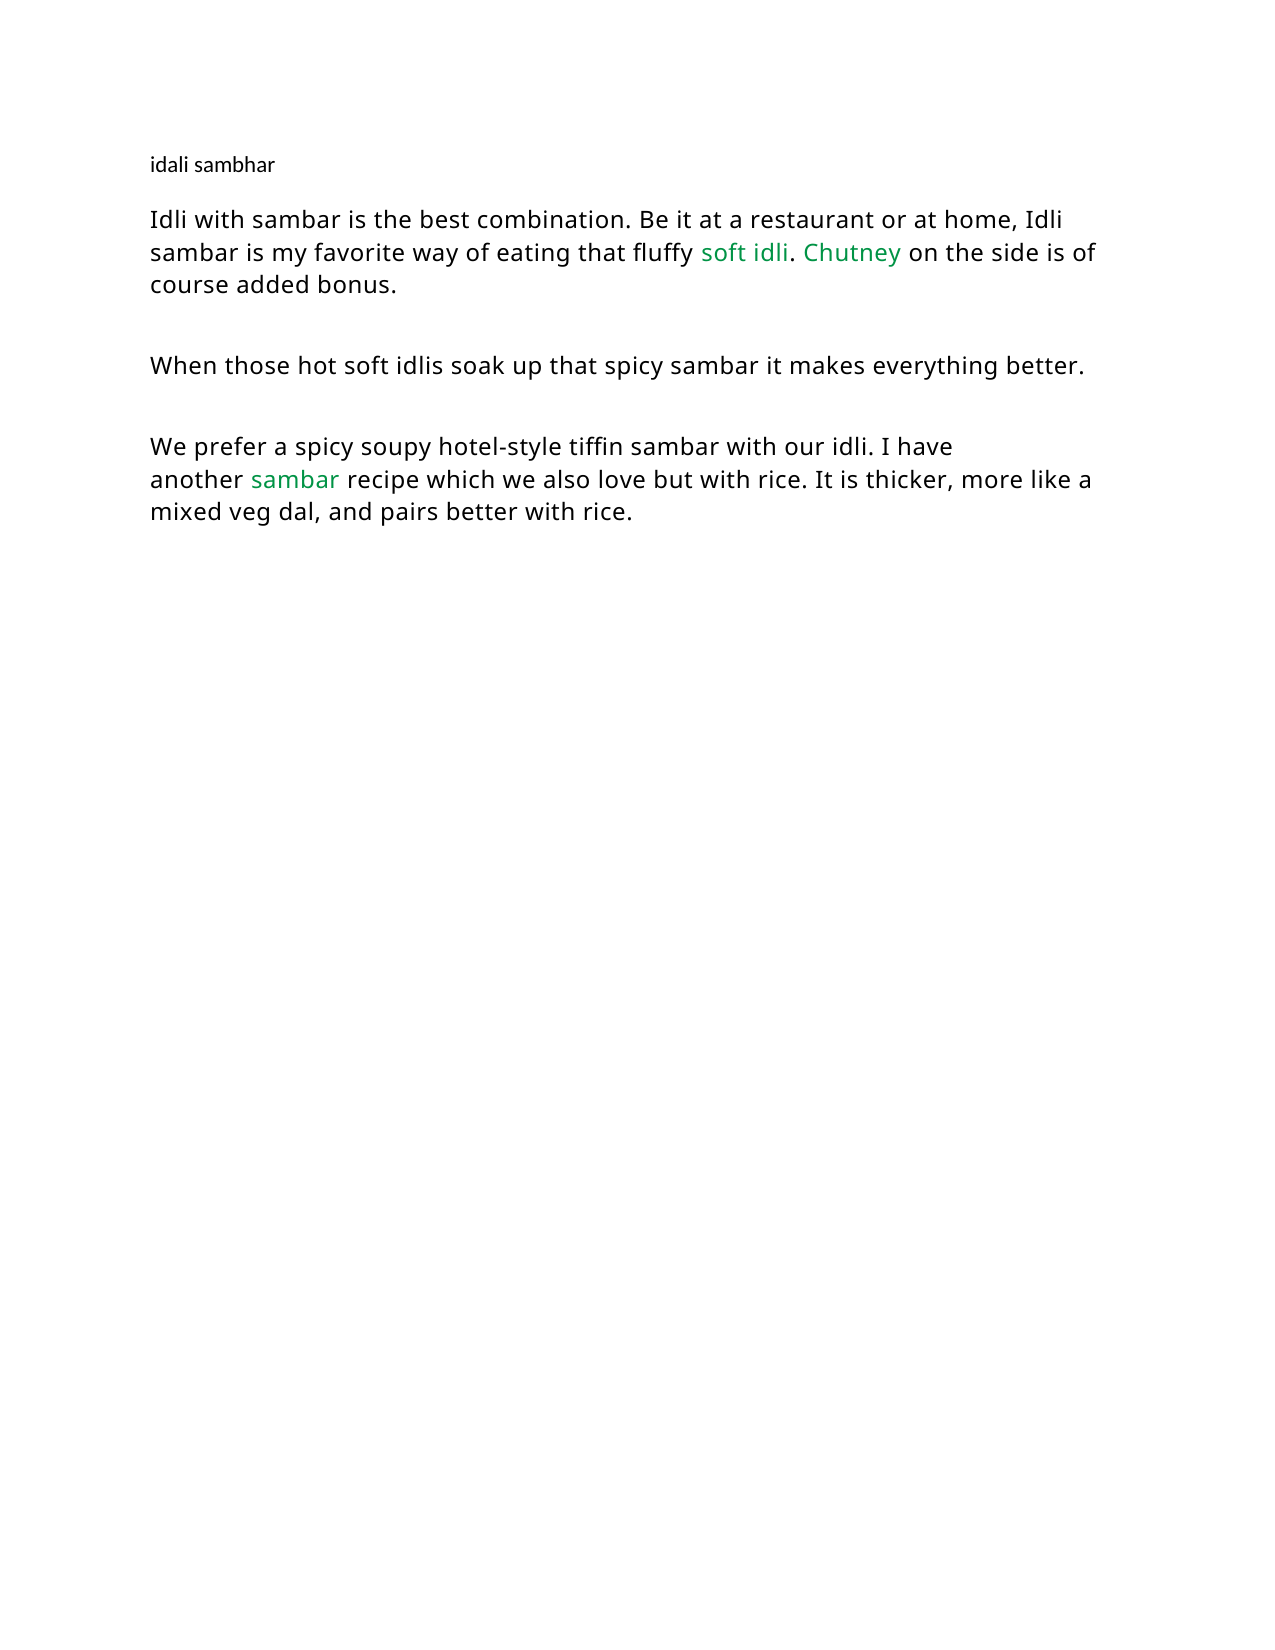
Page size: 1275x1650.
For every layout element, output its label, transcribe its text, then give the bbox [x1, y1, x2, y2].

text idali sambhar [150, 150, 1125, 178]
text We prefer a spicy soupy hotel-style tiffin sambar with our idli. I have another sambar recipe which we also love but with rice. It is thicker, more like a mixed veg dal, and pairs better with rice. [150, 430, 1125, 528]
text Idli with sambar is the best combination. Be it at a restaurant or at home, Idli sambar is my favorite way of eating that fluffy soft idli. Chutney on the side is of course added bonus. [150, 203, 1125, 301]
text When those hot soft idlis soak up that spicy sambar it makes everything better. [150, 349, 1125, 382]
